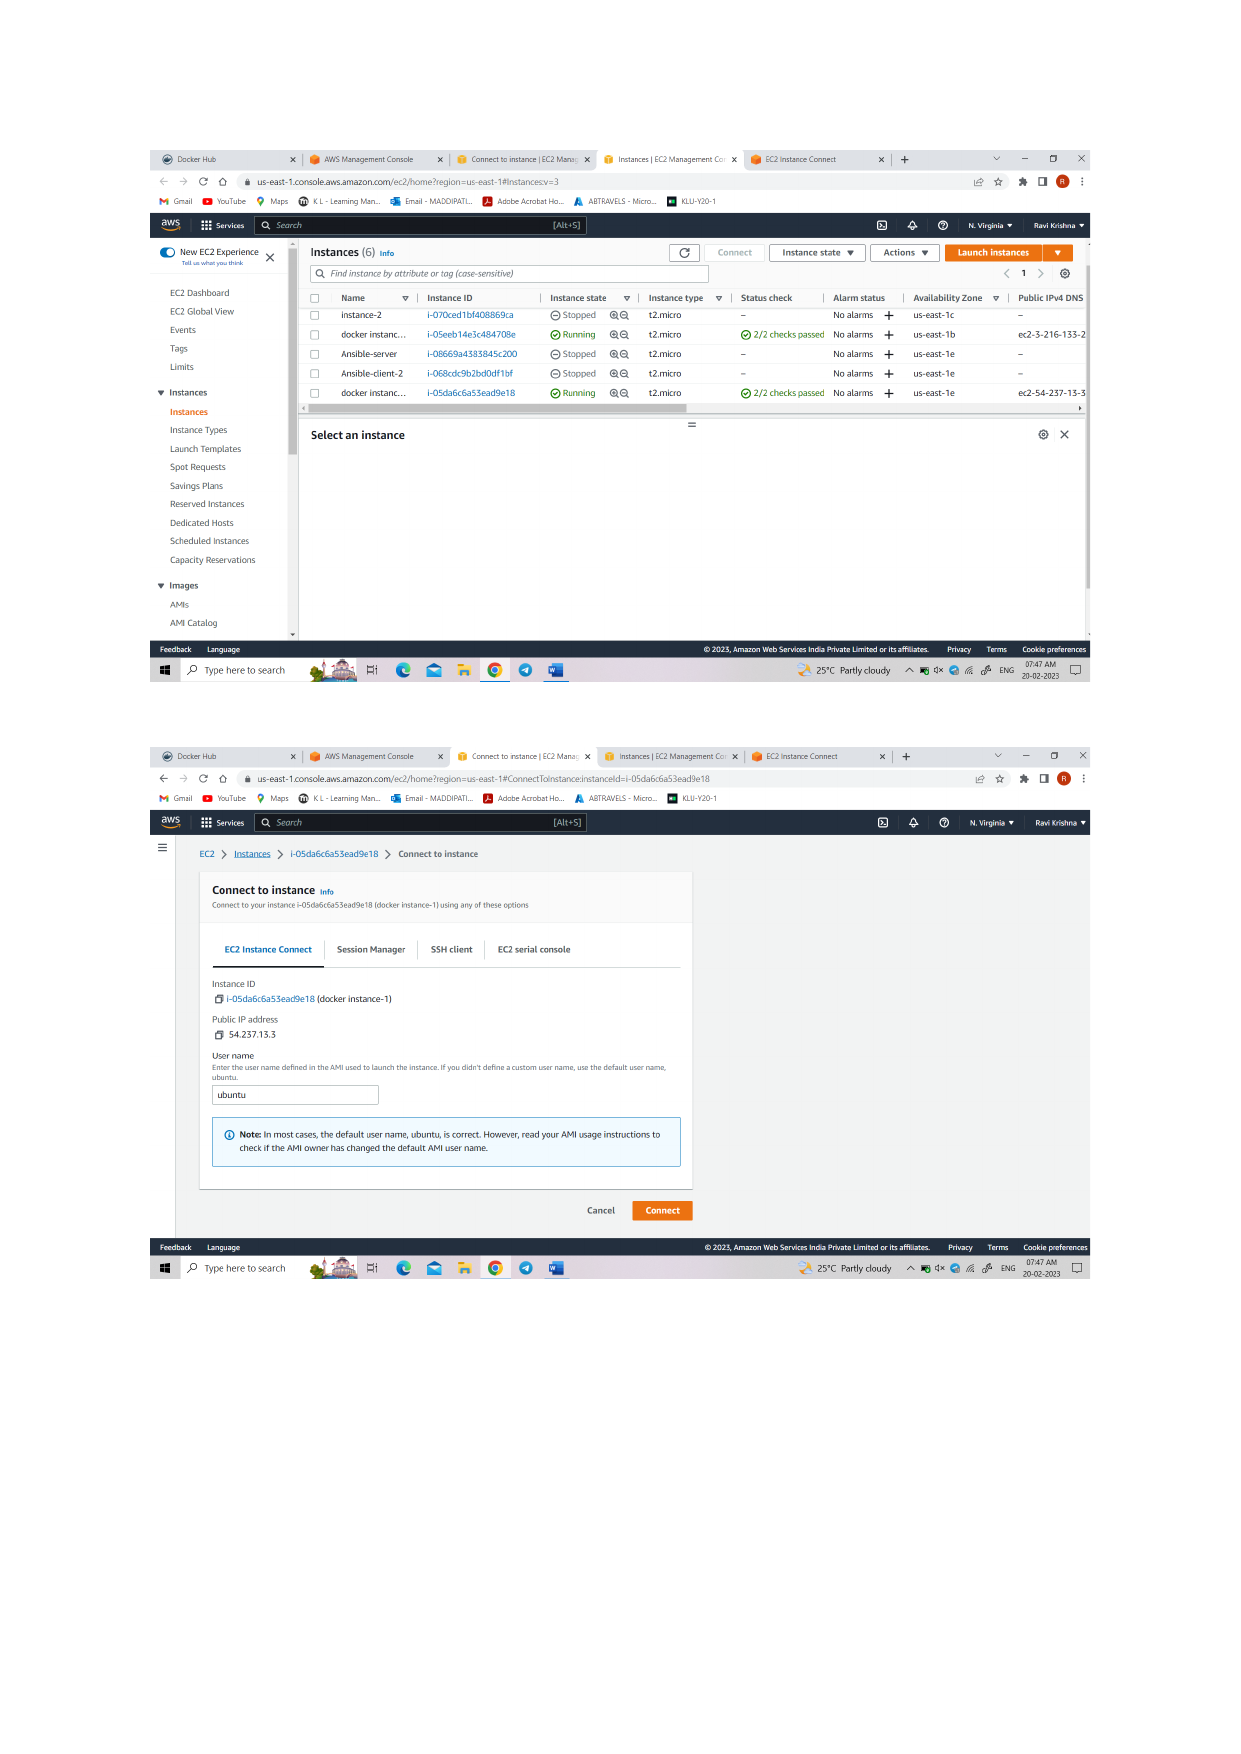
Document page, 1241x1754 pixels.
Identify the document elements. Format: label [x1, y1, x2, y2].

picture [150, 150, 1091, 682]
picture [150, 747, 1091, 1279]
